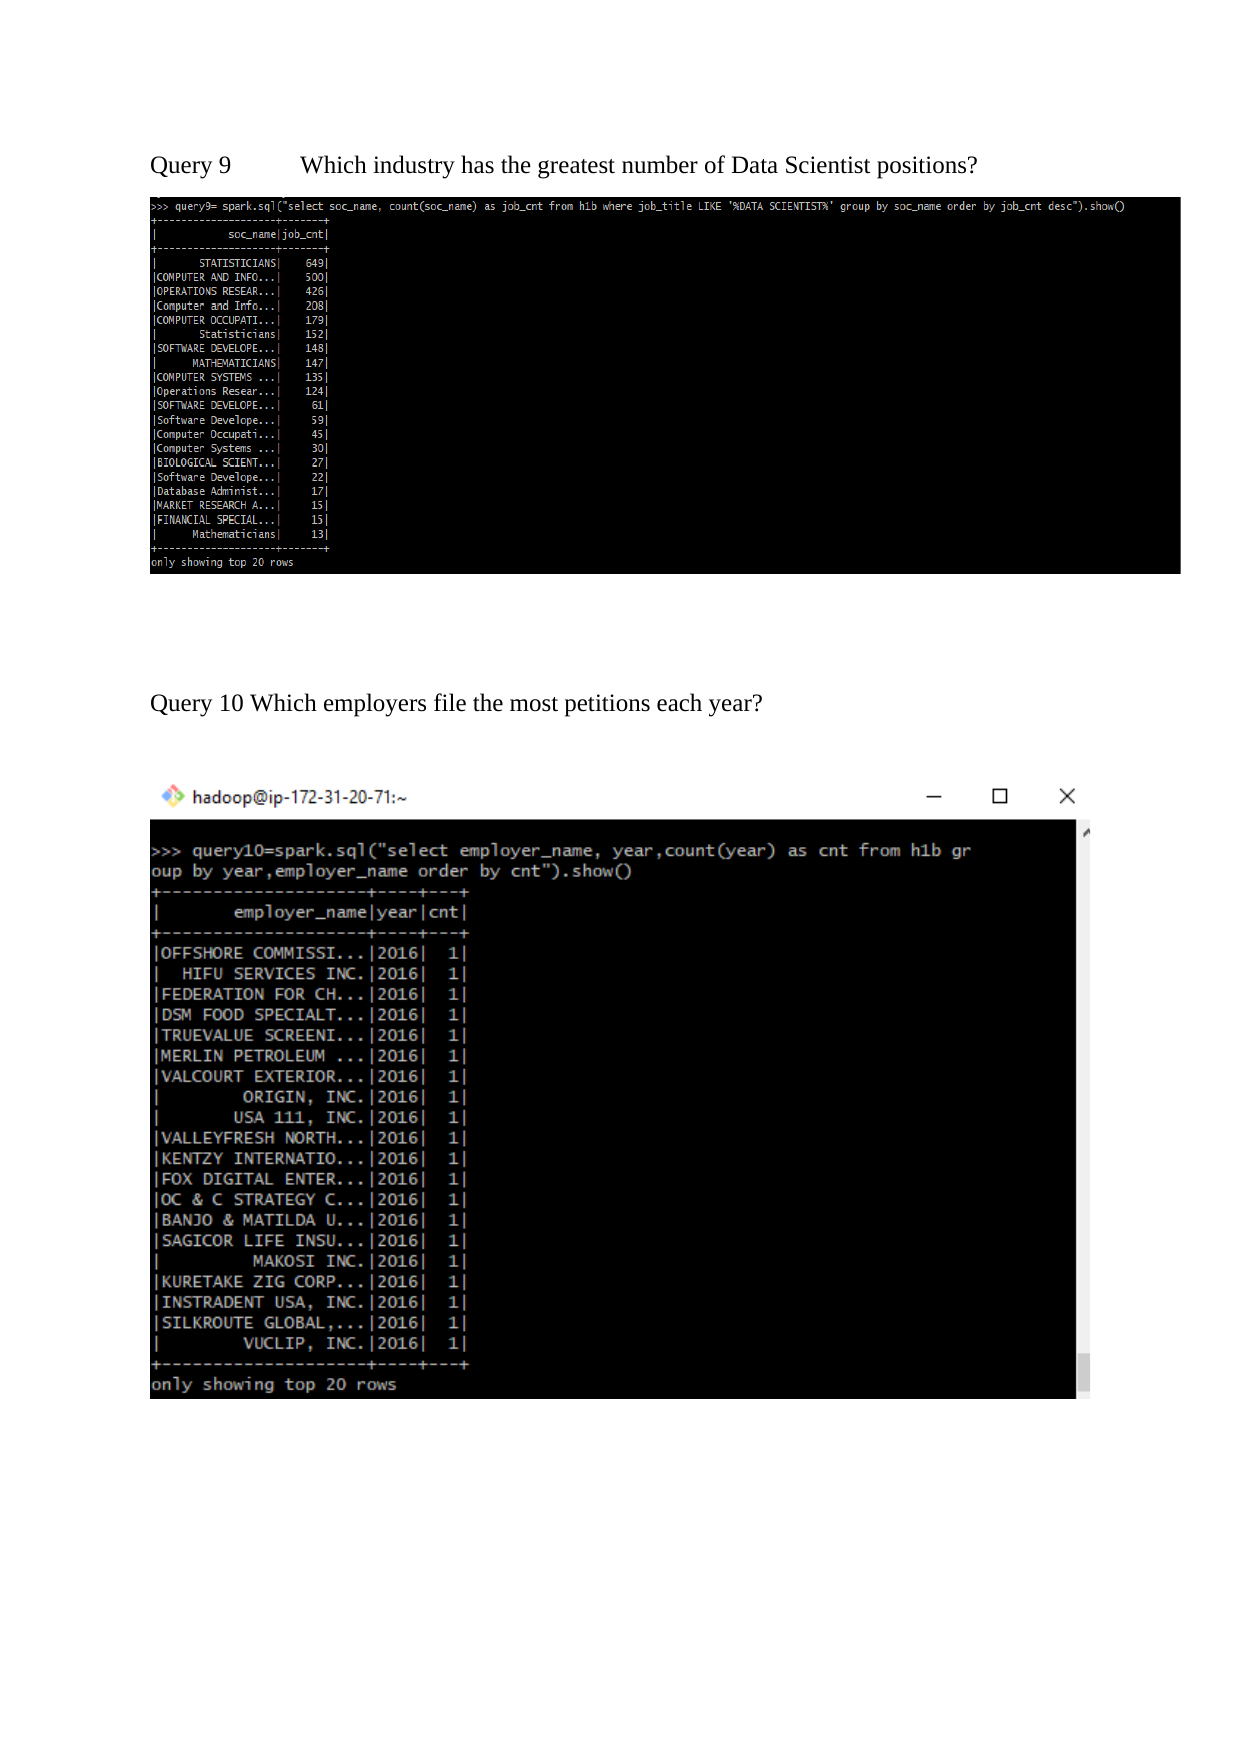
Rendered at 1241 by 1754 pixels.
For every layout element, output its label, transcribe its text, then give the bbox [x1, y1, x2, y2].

picture [150, 783, 1091, 1399]
picture [150, 197, 1181, 574]
text Query 9 Which industry has the greatest number of Data Scientist positions? [150, 150, 1090, 179]
text Query 10 Which employers file the most petitions each year? [150, 688, 1090, 717]
